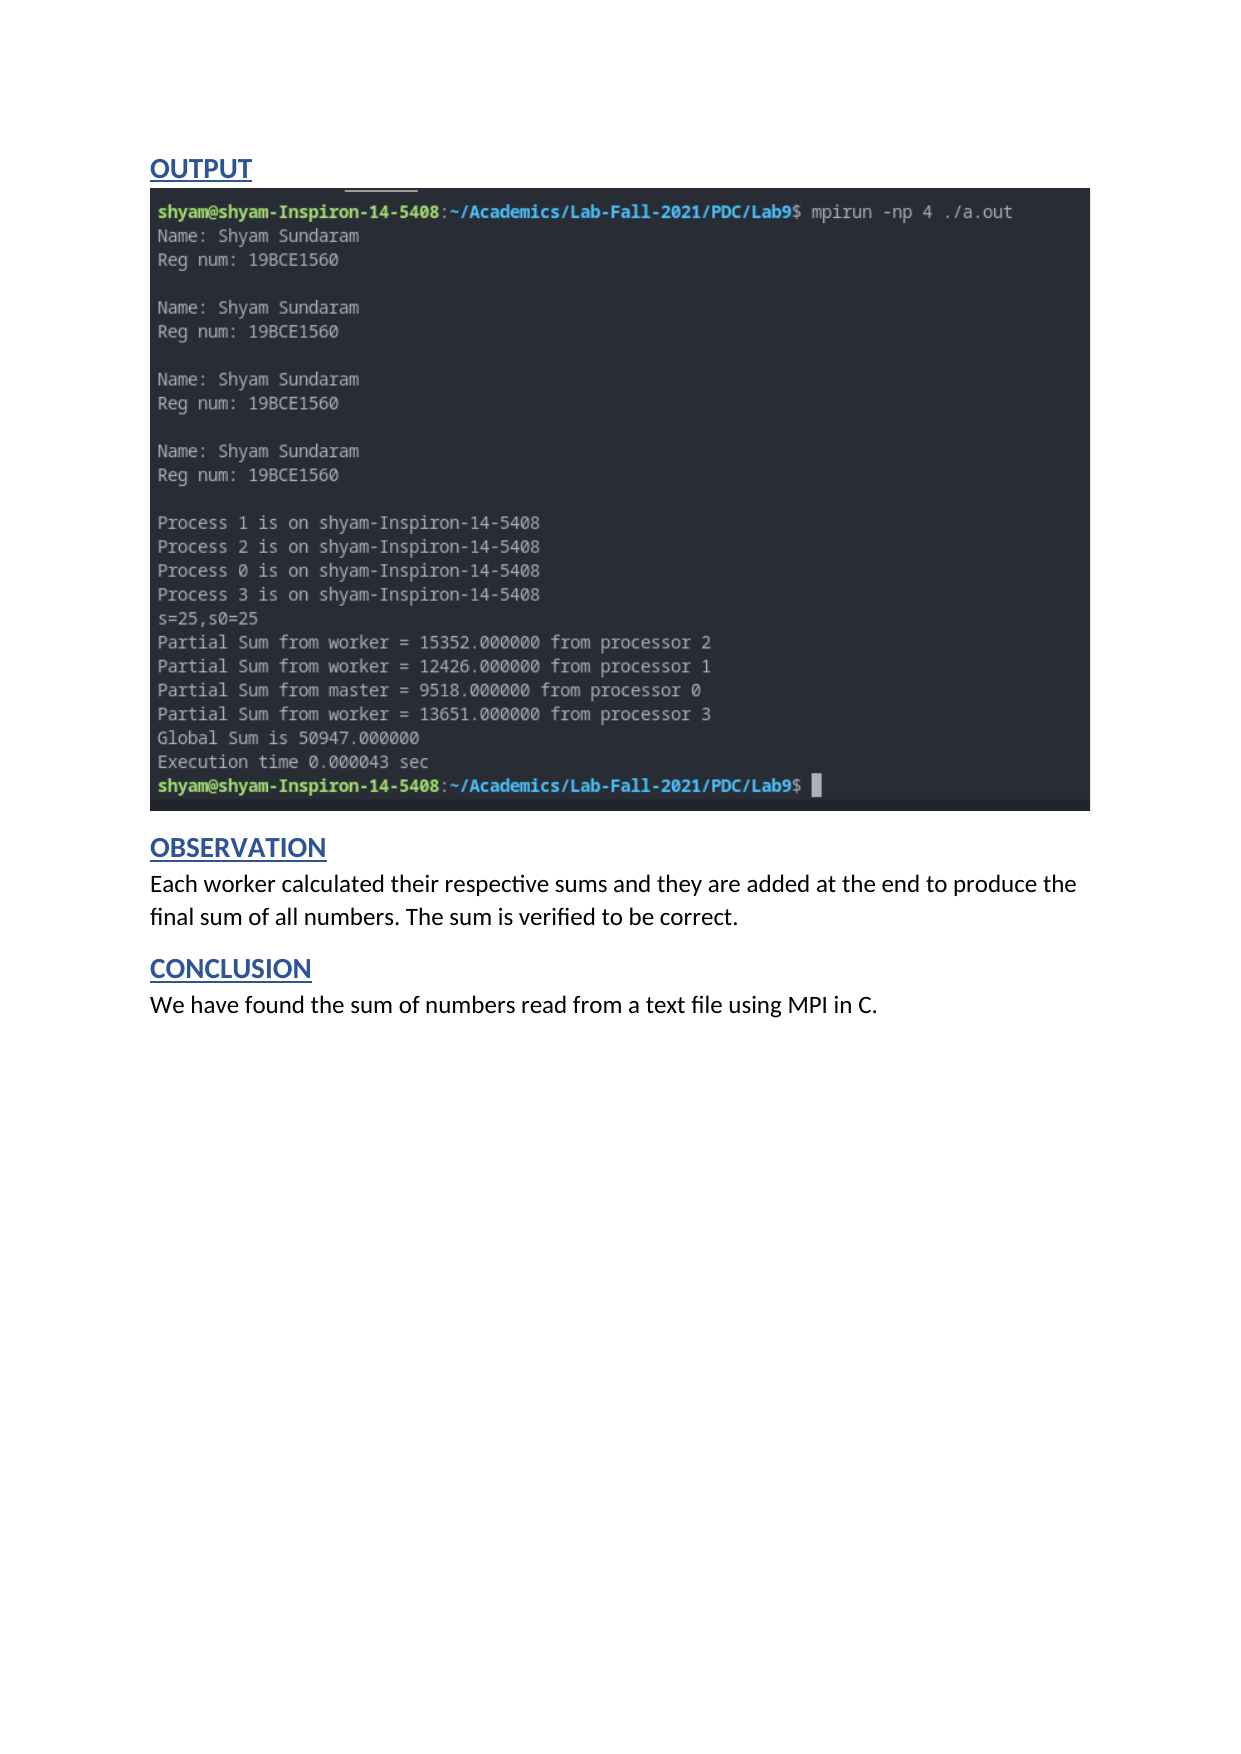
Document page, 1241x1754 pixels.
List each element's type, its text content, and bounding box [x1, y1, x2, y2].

text We have found the sum of numbers read from a text file using MPI in C. [150, 989, 1090, 1019]
text OBSERVATION [150, 829, 1090, 865]
picture [150, 188, 1091, 811]
text OUTPUT [150, 150, 1090, 186]
text CONCLUSION [150, 950, 1090, 986]
text Each worker calculated their respective sums and they are added at the end to produce the final sum of all numbers. The sum is verified to be correct. [150, 868, 1090, 931]
